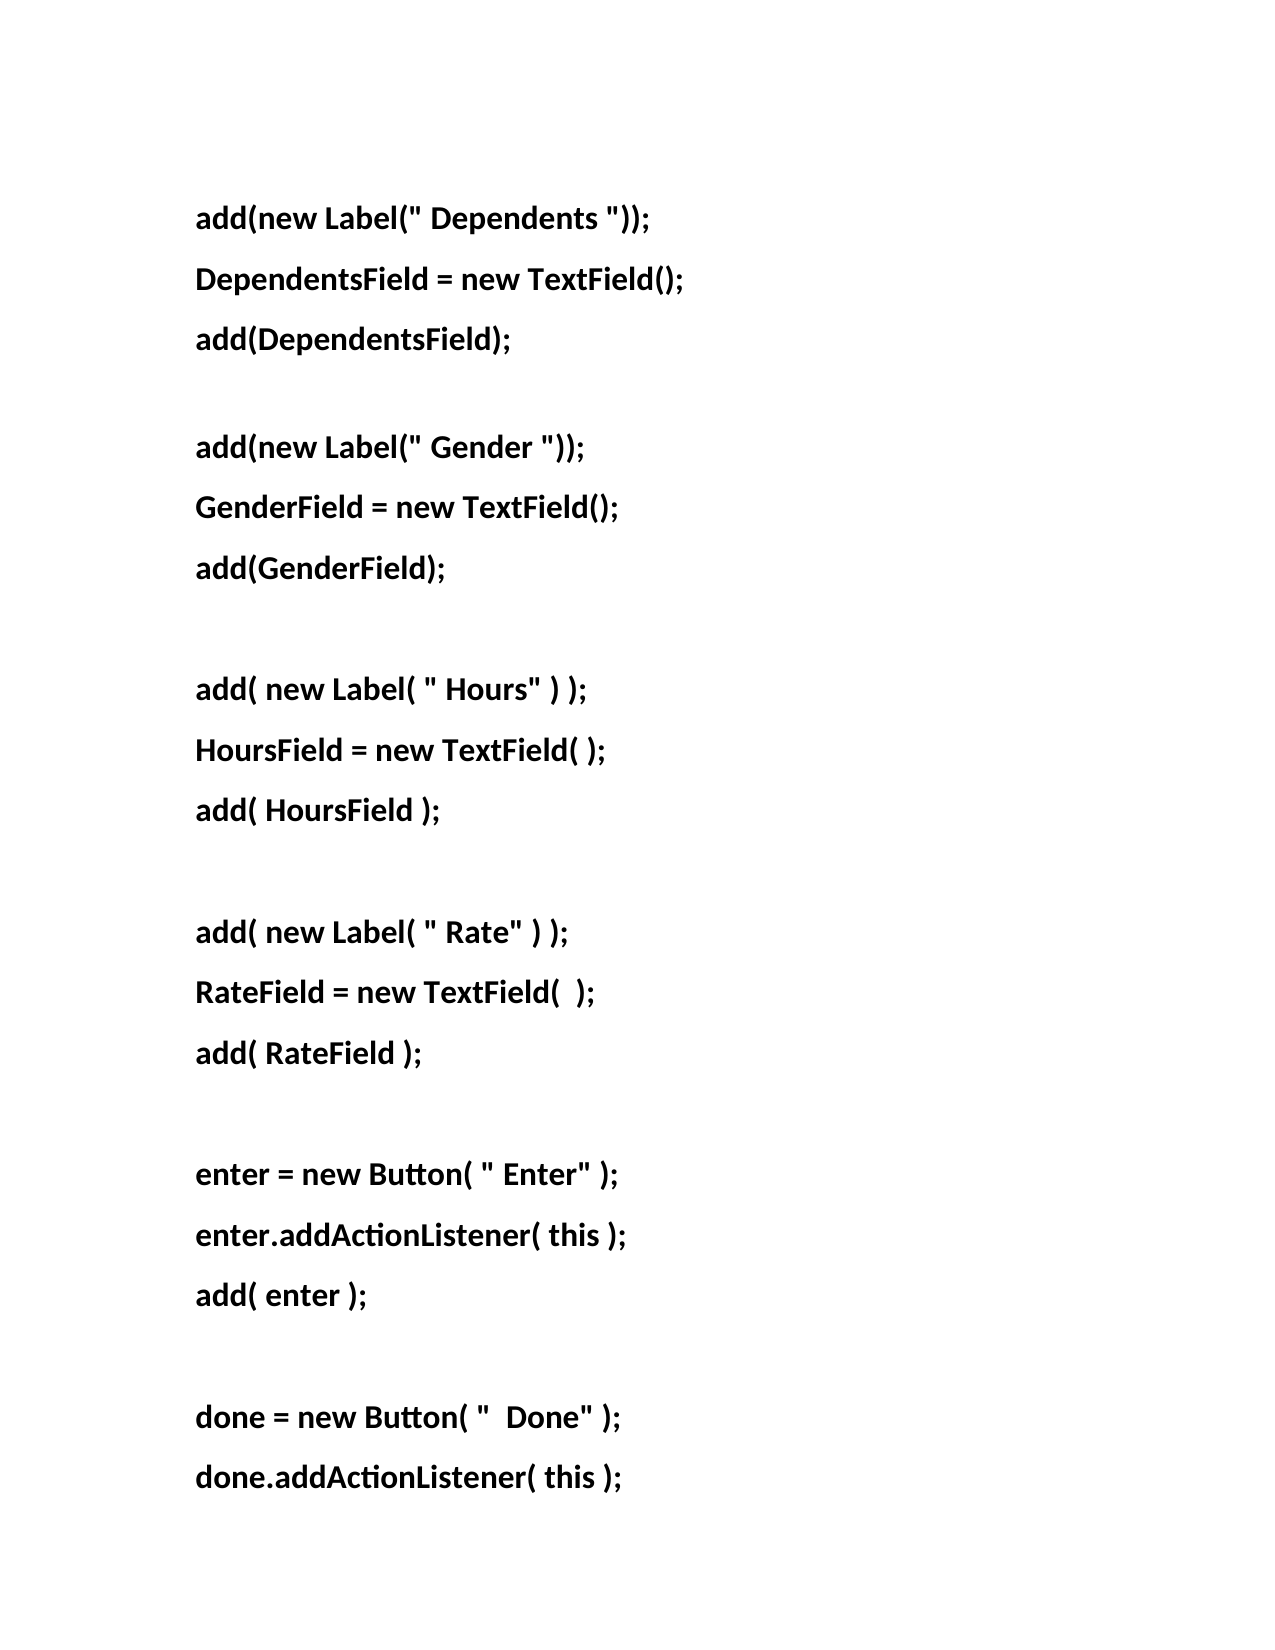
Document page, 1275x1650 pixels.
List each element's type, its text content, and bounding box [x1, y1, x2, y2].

text GenderField = new TextField(); [150, 486, 1125, 527]
text DependentsField = new TextField(); [150, 257, 1125, 298]
text enter.addActionListener( this ); [150, 1214, 1125, 1254]
text done.addActionListener( this ); [150, 1456, 1125, 1497]
text add( new Label( " Rate" ) ); [150, 911, 1125, 951]
text done = new Button( " Done" ); [150, 1396, 1125, 1436]
text add( enter ); [150, 1274, 1125, 1315]
text add(new Label(" Gender ")); [150, 426, 1125, 466]
text add( HoursField ); [150, 789, 1125, 830]
text add( RateField ); [150, 1032, 1125, 1073]
text add(new Label(" Dependents ")); [150, 197, 1125, 238]
text add(DependentsField); [150, 318, 1125, 359]
text add( new Label( " Hours" ) ); [150, 668, 1125, 709]
text HoursField = new TextField( ); [150, 729, 1125, 769]
text RateField = new TextField( ); [150, 971, 1125, 1012]
text enter = new Button( " Enter" ); [150, 1153, 1125, 1194]
text add(GenderField); [150, 547, 1125, 588]
